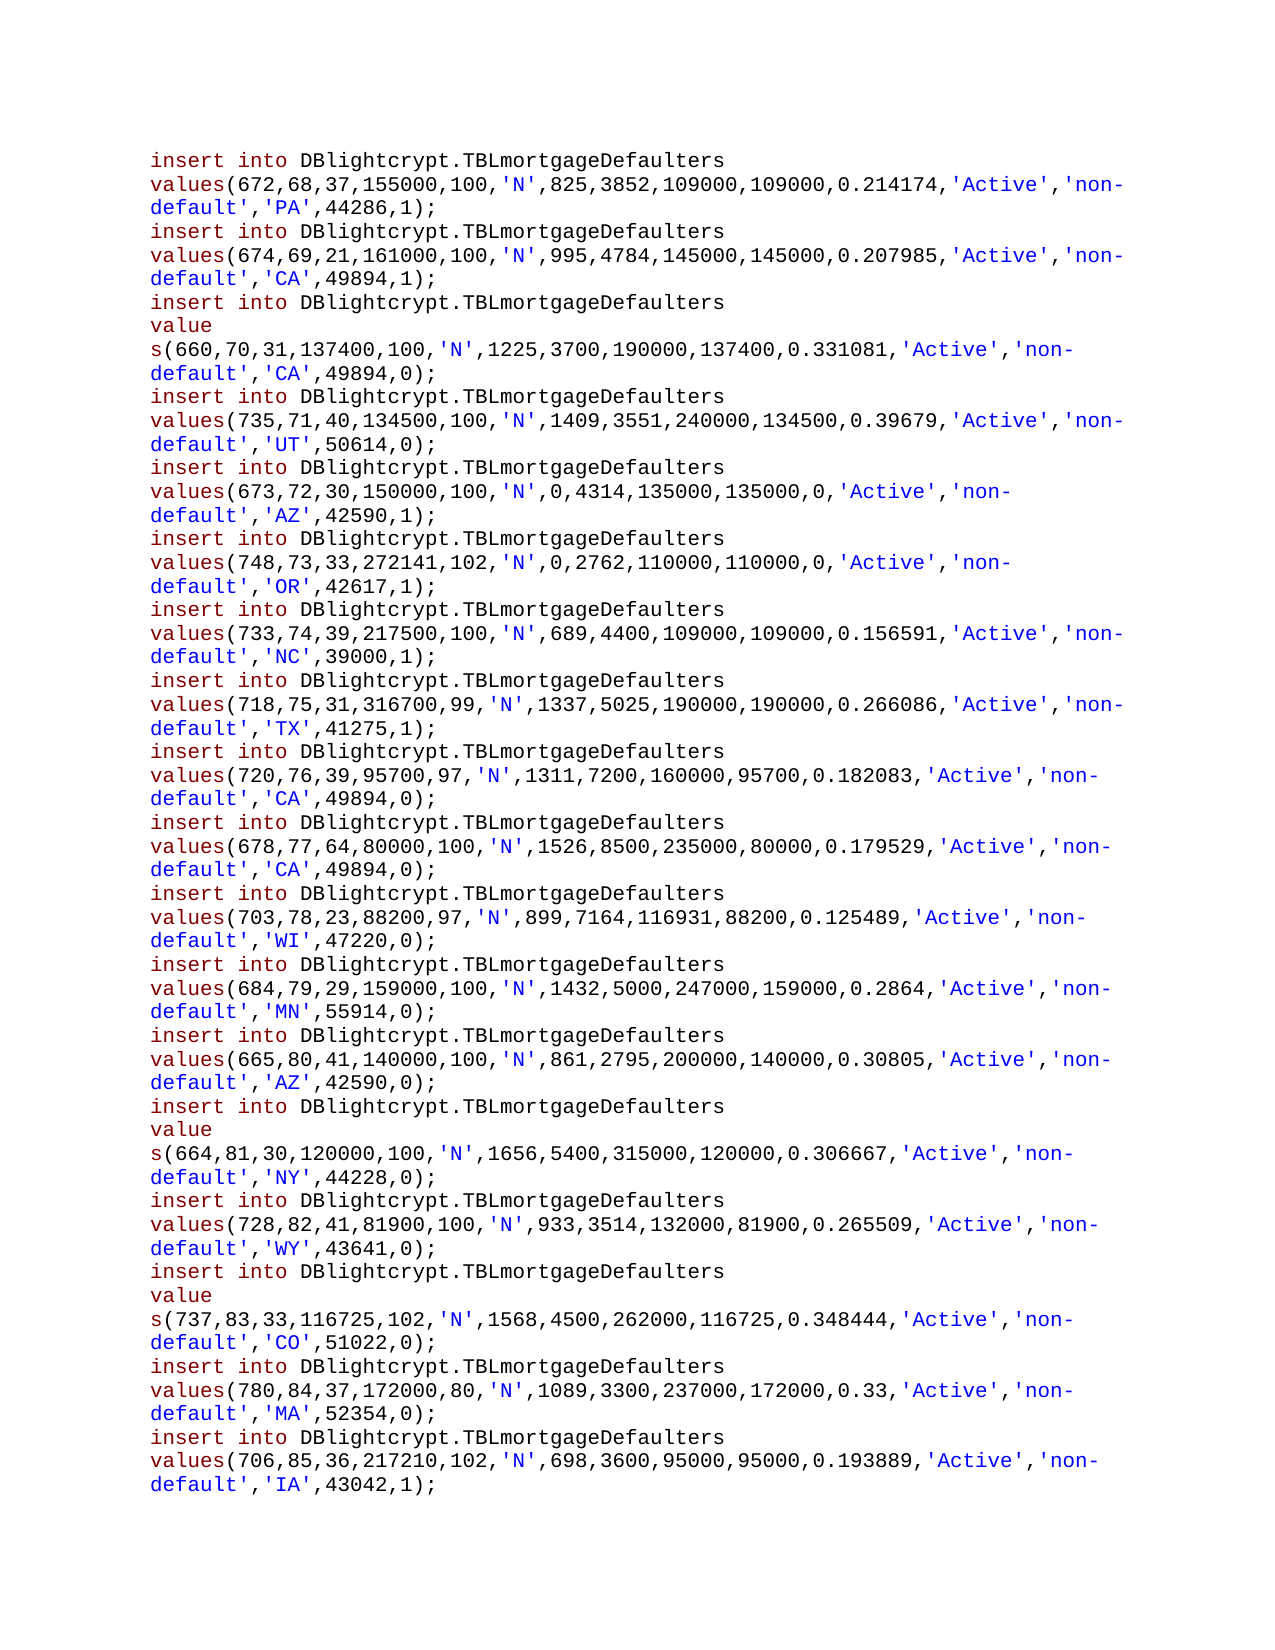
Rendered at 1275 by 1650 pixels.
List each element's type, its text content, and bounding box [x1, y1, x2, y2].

text insert into DBlightcrypt.TBLmortgageDefaulters values(706,85,36,217210,102,'N',698,3600,95000,95000,0.193889,'Active','non-default','IA',43042,1); [150, 1427, 1125, 1498]
text insert into DBlightcrypt.TBLmortgageDefaulters values(673,72,30,150000,100,'N',0,4314,135000,135000,0,'Active','non-default','AZ',42590,1); [150, 457, 1125, 528]
text insert into DBlightcrypt.TBLmortgageDefaulters values(664,81,30,120000,100,'N',1656,5400,315000,120000,0.306667,'Active','non-default','NY',44228,0); [150, 1096, 1125, 1190]
text insert into DBlightcrypt.TBLmortgageDefaulters values(703,78,23,88200,97,'N',899,7164,116931,88200,0.125489,'Active','non-default','WI',47220,0); [150, 883, 1125, 954]
text insert into DBlightcrypt.TBLmortgageDefaulters values(733,74,39,217500,100,'N',689,4400,109000,109000,0.156591,'Active','non-default','NC',39000,1); [150, 599, 1125, 670]
text insert into DBlightcrypt.TBLmortgageDefaulters values(737,83,33,116725,102,'N',1568,4500,262000,116725,0.348444,'Active','non-default','CO',51022,0); [150, 1261, 1125, 1356]
text insert into DBlightcrypt.TBLmortgageDefaulters values(665,80,41,140000,100,'N',861,2795,200000,140000,0.30805,'Active','non-default','AZ',42590,0); [150, 1025, 1125, 1096]
text insert into DBlightcrypt.TBLmortgageDefaulters values(678,77,64,80000,100,'N',1526,8500,235000,80000,0.179529,'Active','non-default','CA',49894,0); [150, 812, 1125, 883]
text insert into DBlightcrypt.TBLmortgageDefaulters values(748,73,33,272141,102,'N',0,2762,110000,110000,0,'Active','non-default','OR',42617,1); [150, 528, 1125, 599]
text insert into DBlightcrypt.TBLmortgageDefaulters values(780,84,37,172000,80,'N',1089,3300,237000,172000,0.33,'Active','non-default','MA',52354,0); [150, 1356, 1125, 1427]
text insert into DBlightcrypt.TBLmortgageDefaulters values(735,71,40,134500,100,'N',1409,3551,240000,134500,0.39679,'Active','non-default','UT',50614,0); [150, 386, 1125, 457]
text insert into DBlightcrypt.TBLmortgageDefaulters values(718,75,31,316700,99,'N',1337,5025,190000,190000,0.266086,'Active','non-default','TX',41275,1); [150, 670, 1125, 741]
text insert into DBlightcrypt.TBLmortgageDefaulters values(684,79,29,159000,100,'N',1432,5000,247000,159000,0.2864,'Active','non-default','MN',55914,0); [150, 954, 1125, 1025]
text insert into DBlightcrypt.TBLmortgageDefaulters values(720,76,39,95700,97,'N',1311,7200,160000,95700,0.182083,'Active','non-default','CA',49894,0); [150, 741, 1125, 812]
text insert into DBlightcrypt.TBLmortgageDefaulters values(728,82,41,81900,100,'N',933,3514,132000,81900,0.265509,'Active','non-default','WY',43641,0); [150, 1190, 1125, 1261]
text insert into DBlightcrypt.TBLmortgageDefaulters values(674,69,21,161000,100,'N',995,4784,145000,145000,0.207985,'Active','non-default','CA',49894,1); [150, 221, 1125, 292]
text insert into DBlightcrypt.TBLmortgageDefaulters values(672,68,37,155000,100,'N',825,3852,109000,109000,0.214174,'Active','non-default','PA',44286,1); [150, 150, 1125, 221]
text insert into DBlightcrypt.TBLmortgageDefaulters values(660,70,31,137400,100,'N',1225,3700,190000,137400,0.331081,'Active','non-default','CA',49894,0); [150, 292, 1125, 386]
